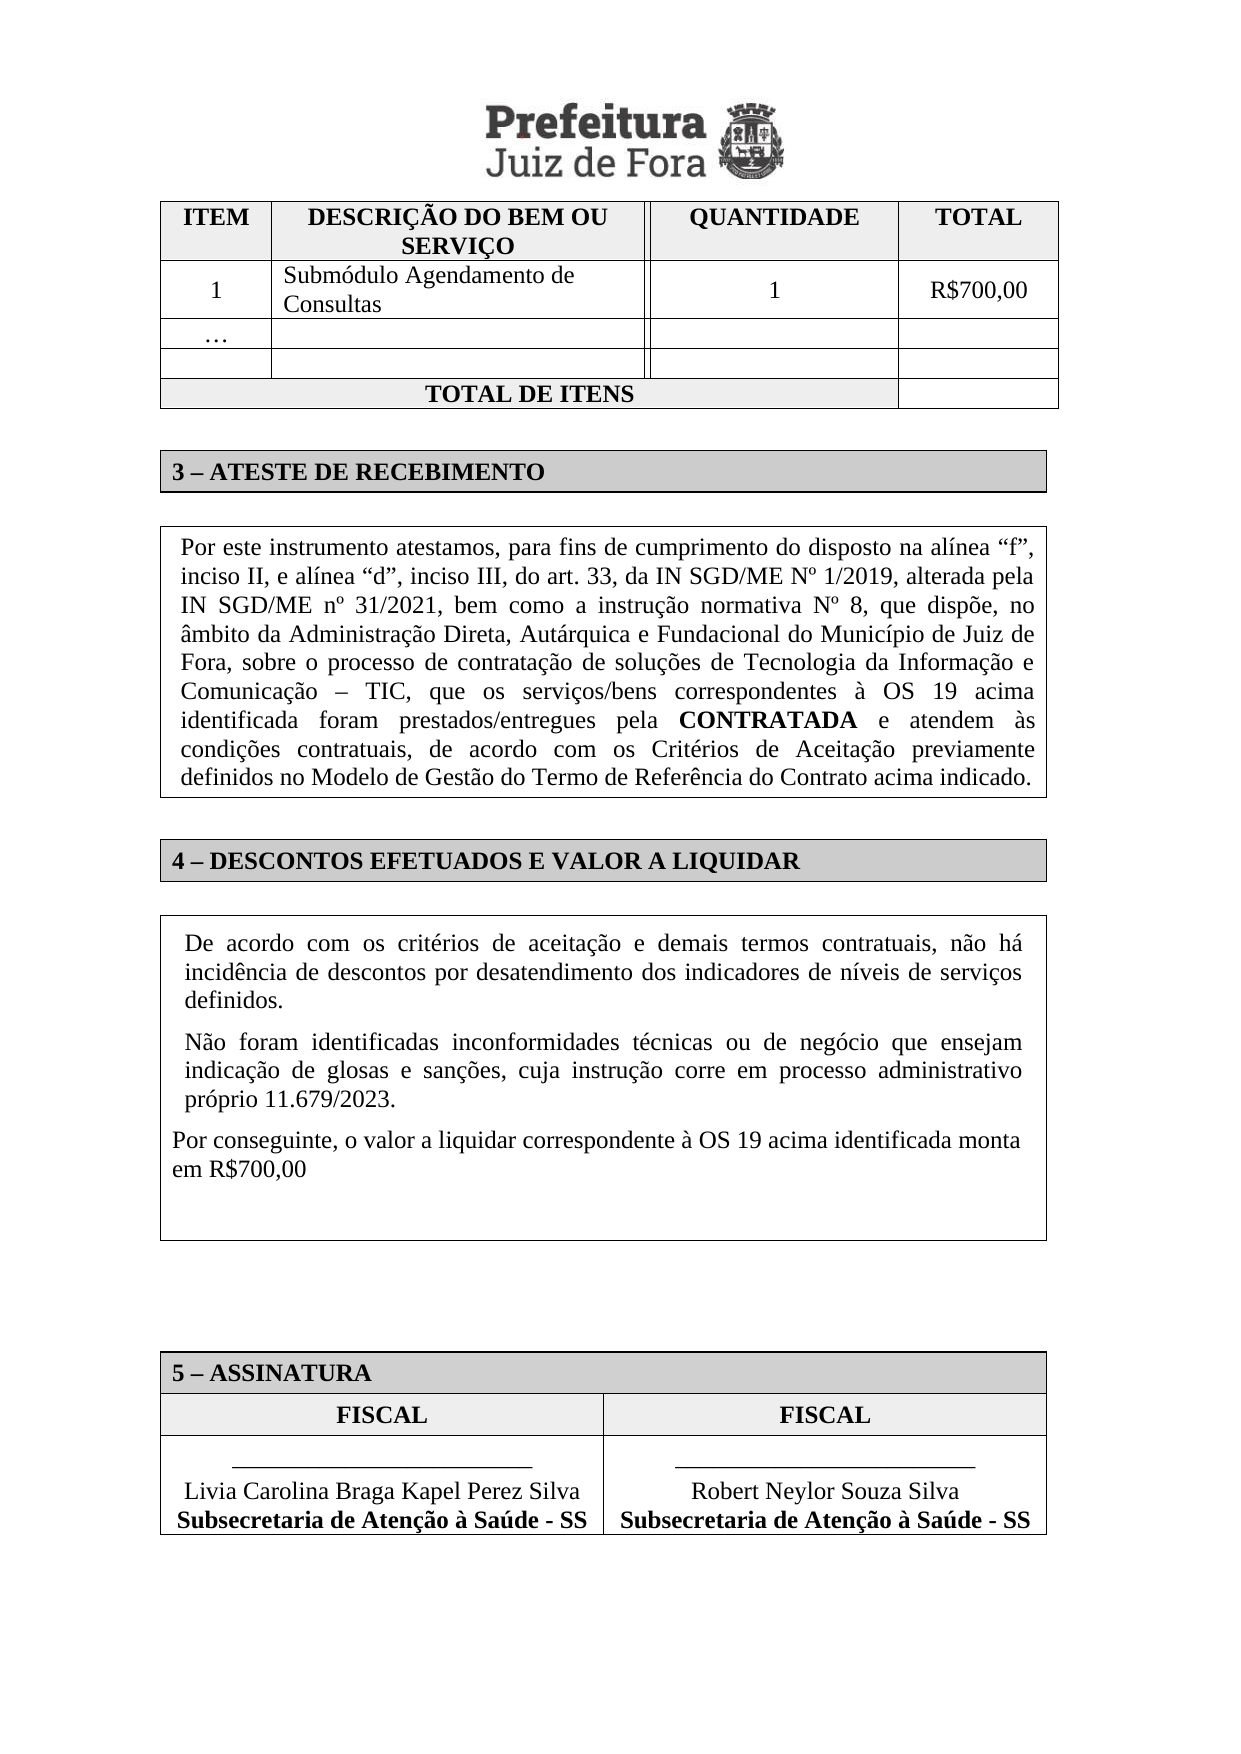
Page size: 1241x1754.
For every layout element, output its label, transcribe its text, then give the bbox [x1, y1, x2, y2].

table_cell [161, 349, 271, 378]
table_header 3 – ATESTE DE RECEBIMENTO [161, 451, 1046, 491]
table_cell ITEM [161, 202, 271, 259]
table_cell TOTAL DE ITENS [161, 379, 898, 407]
table_cell [272, 319, 644, 348]
table_cell DESCRIÇÃO DO BEM OU SERVIÇO [272, 202, 644, 259]
table_cell ________________________ Robert Neylor Souza Silva Subsecretaria de Atenção à Saúde - SS [604, 1436, 1046, 1534]
table_cell [645, 349, 650, 378]
table_cell [645, 319, 650, 348]
table_cell 1 [651, 261, 898, 318]
table_cell TOTAL [899, 202, 1058, 259]
table_cell [645, 202, 650, 259]
table_cell [899, 379, 1058, 407]
table_cell ________________________ Livia Carolina Braga Kapel Perez Silva Subsecretaria de Atenção à Saúde - SS [161, 1436, 603, 1534]
table_cell [645, 261, 650, 318]
table_cell [651, 349, 898, 378]
table_cell QUANTIDADE [651, 202, 898, 259]
table_cell Submódulo Agendamento de Consultas [272, 261, 644, 318]
table_header De acordo com os critérios de aceitação e demais termos contratuais, não há incidência de descontos por desatendimento dos indicadores de níveis de serviços definidos. Não foram identificadas inconformidades técnicas ou de negócio que ensejam indicação de glosas e sanções, cuja instrução corre em processo administrativo próprio 11.679/2023. Por conseguinte, o valor a liquidar correspondente à OS 19 acima identificada monta em R$700,00 [161, 916, 1046, 1240]
picture [440, 75, 800, 201]
table_cell … [161, 319, 271, 348]
table_cell [651, 319, 898, 348]
table_header Por este instrumento atestamos, para fins de cumprimento do disposto na alínea “f”, inciso II, e alínea “d”, inciso III, do art. 33, da IN SGD/ME Nº 1/2019, alterada pela IN SGD/ME nº 31/2021, bem como a instrução normativa Nº 8, que dispõe, no âmbito da Administração Direta, Autárquica e Fundacional do Município de Juiz de Fora, sobre o processo de contratação de soluções de Tecnologia da Informação e Comunicação – TIC, que os serviços/bens correspondentes à OS 19 acima identificada foram prestados/entregues pela CONTRATADA e atendem às condições contratuais, de acordo com os Critérios de Aceitação previamente definidos no Modelo de Gestão do Termo de Referência do Contrato acima indicado. [161, 527, 1046, 797]
table_cell 1 [161, 261, 271, 318]
table_cell FISCAL [604, 1394, 1046, 1435]
table_cell FISCAL [161, 1394, 603, 1435]
table_cell [899, 319, 1058, 348]
table_header 5 – ASSINATURA [161, 1353, 1046, 1393]
table_header 4 – DESCONTOS EFETUADOS E VALOR A LIQUIDAR [161, 840, 1046, 881]
table_cell [272, 349, 644, 378]
table_cell R$700,00 [899, 261, 1058, 318]
table_cell [899, 349, 1058, 378]
